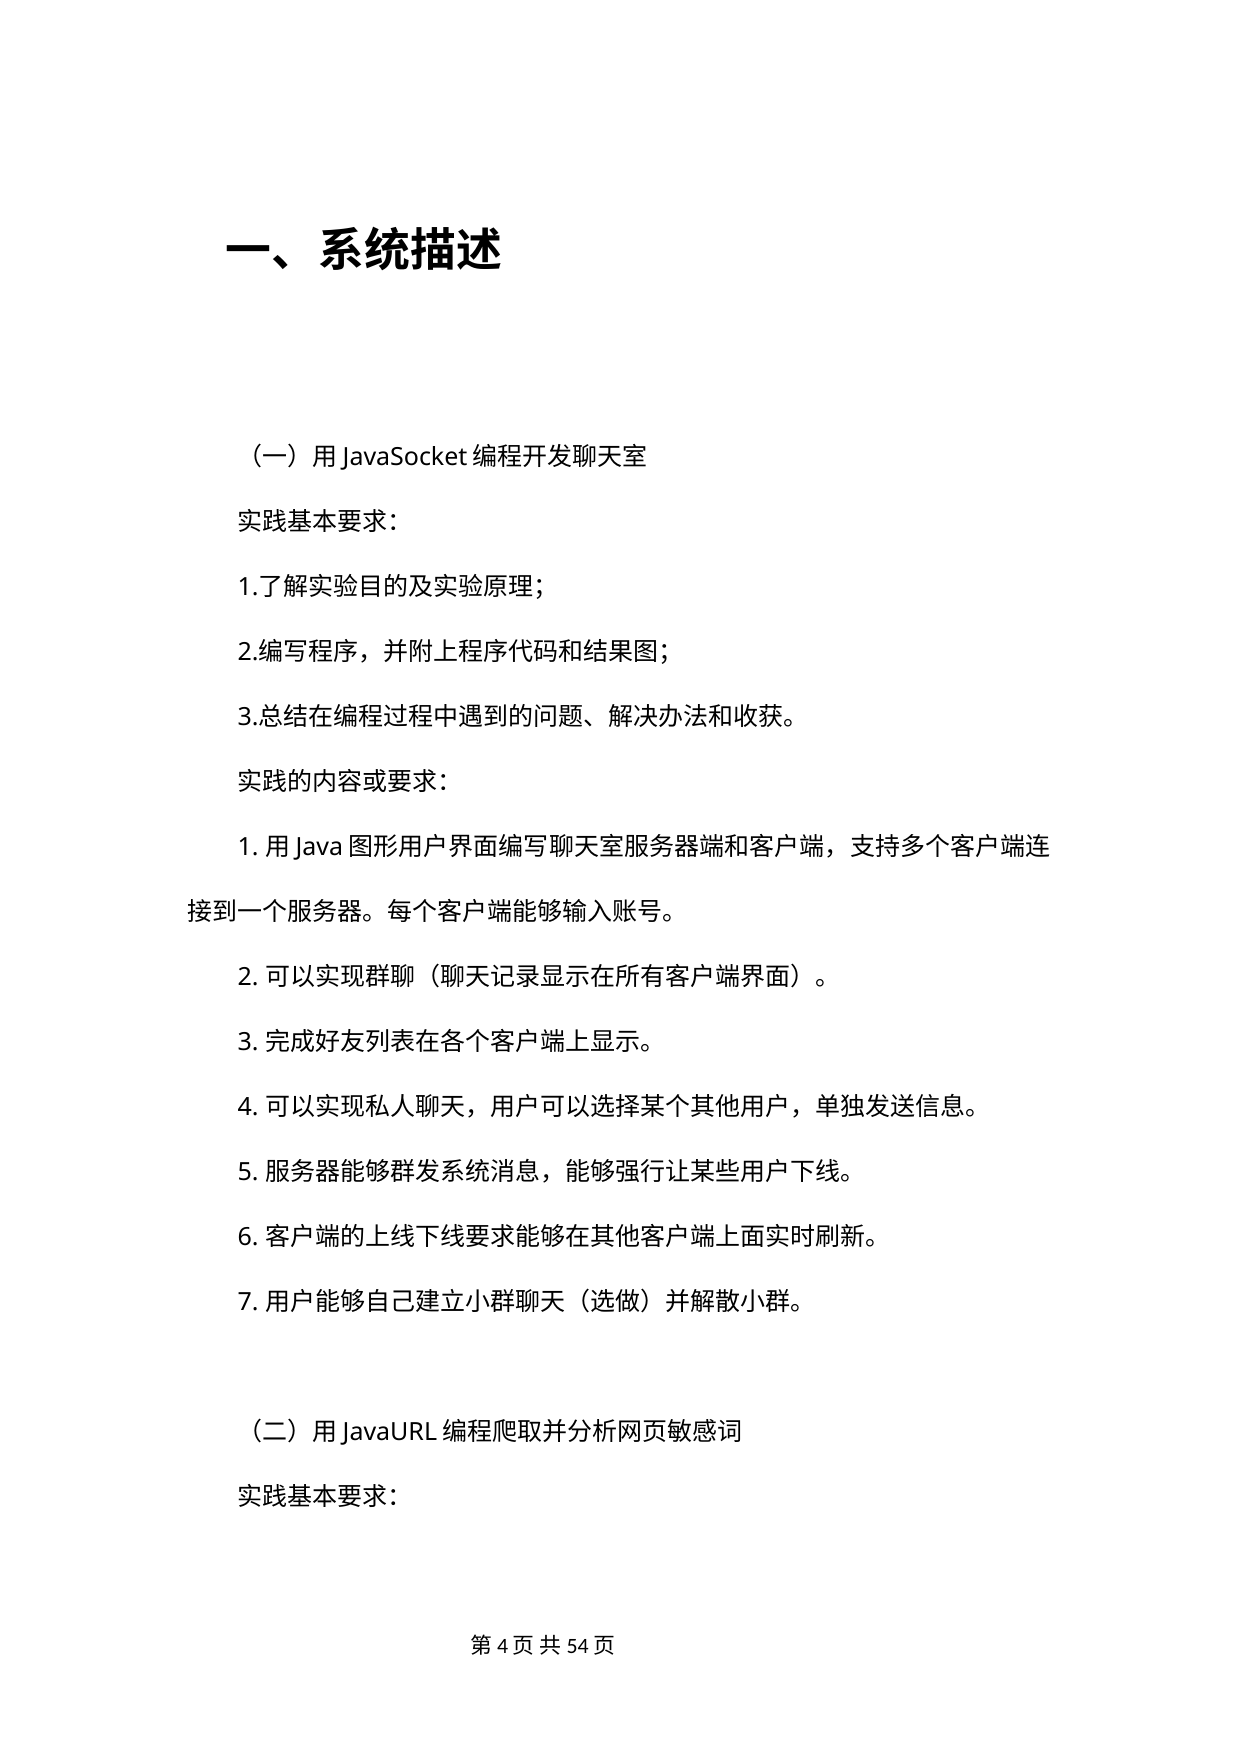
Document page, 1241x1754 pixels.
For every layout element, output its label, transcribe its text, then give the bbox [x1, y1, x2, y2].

text 3.总结在编程过程中遇到的问题、解决办法和收获。 [187, 682, 1053, 747]
text 1.了解实验目的及实验原理； [187, 552, 1053, 617]
text 4. 可以实现私人聊天，用户可以选择某个其他用户，单独发送信息。 [187, 1072, 1053, 1137]
text 实践基本要求： [187, 1462, 1053, 1527]
subtitle 系统描述 [225, 197, 1053, 295]
text 实践基本要求： [187, 487, 1053, 552]
text 5. 服务器能够群发系统消息，能够强行让某些用户下线。 [187, 1137, 1053, 1202]
text （二）用JavaURL编程爬取并分析网页敏感词 [187, 1397, 1053, 1462]
text 3. 完成好友列表在各个客户端上显示。 [187, 1007, 1053, 1072]
text （一）用JavaSocket编程开发聊天室 [187, 422, 1053, 487]
text 2.编写程序，并附上程序代码和结果图； [187, 617, 1053, 682]
text 1. 用Java图形用户界面编写聊天室服务器端和客户端，支持多个客户端连接到一个服务器。每个客户端能够输入账号。 [187, 812, 1053, 942]
text 2. 可以实现群聊（聊天记录显示在所有客户端界面）。 [187, 942, 1053, 1007]
text 7. 用户能够自己建立小群聊天（选做）并解散小群。 [187, 1267, 1053, 1332]
text 实践的内容或要求： [187, 747, 1053, 812]
text 6. 客户端的上线下线要求能够在其他客户端上面实时刷新。 [187, 1202, 1053, 1267]
